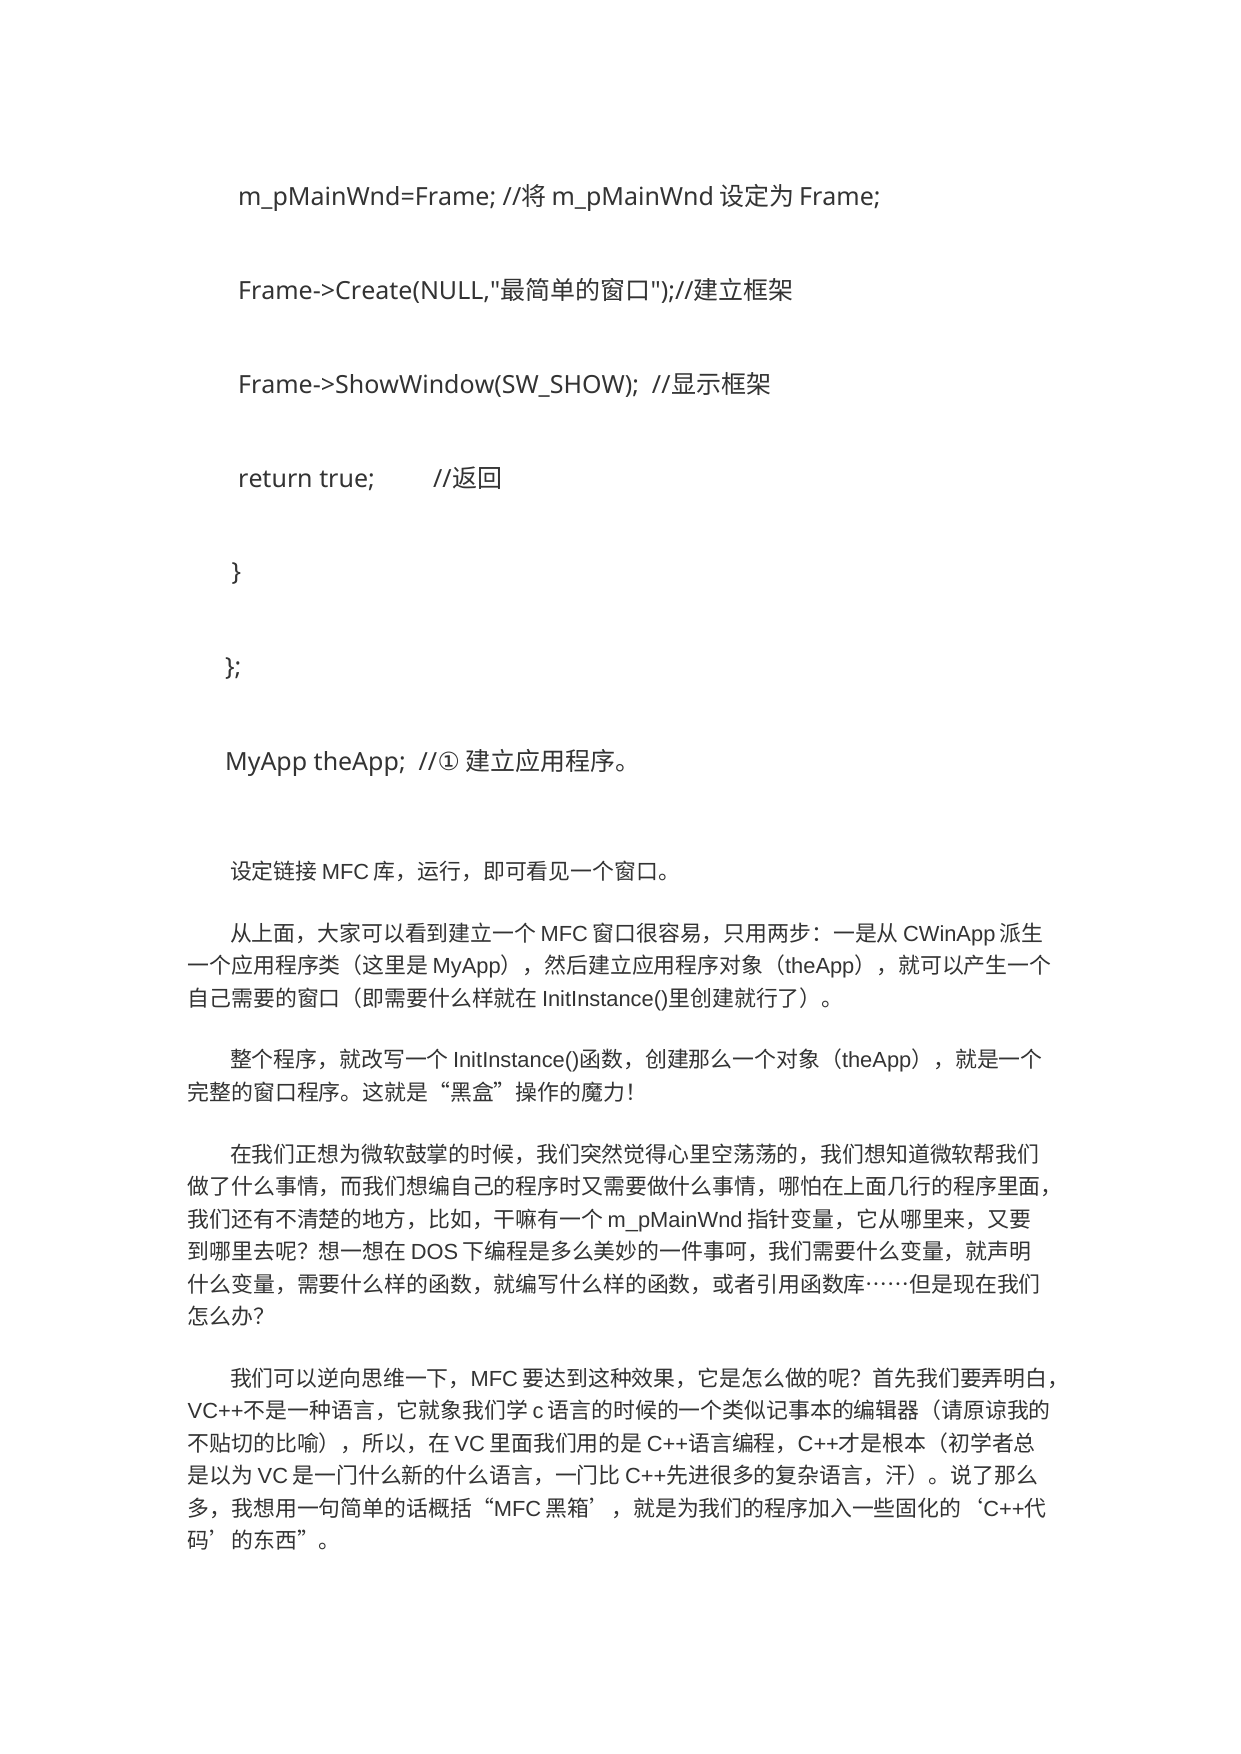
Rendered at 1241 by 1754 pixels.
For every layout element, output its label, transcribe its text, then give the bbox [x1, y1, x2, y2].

text }; [225, 633, 1053, 698]
text 我们可以逆向思维一下，MFC要达到这种效果，它是怎么做的呢？首先我们要弄明白，VC++不是一种语言，它就象我们学c语言的时候的一个类似记事本的编辑器（请原谅我的不贴切的比喻），所以，在VC里面我们用的是C++语言编程，C++才是根本（初学者总是以为VC是一门什么新的什么语言，一门比C++先进很多的复杂语言，汗）。说了那么多，我想用一句简单的话概括“MFC黑箱’，就是为我们的程序加入一些固化的‘C++代码’的东西”。 [187, 1360, 1053, 1555]
text m_pMainWnd=Frame; //将m_pMainWnd设定为Frame; [225, 162, 1053, 227]
text 从上面，大家可以看到建立一个MFC窗口很容易，只用两步：一是从CWinApp派生一个应用程序类（这里是MyApp），然后建立应用程序对象（theApp），就可以产生一个自己需要的窗口（即需要什么样就在InitInstance()里创建就行了）。 [187, 915, 1053, 1013]
text 设定链接MFC库，运行，即可看见一个窗口。 [187, 821, 1053, 886]
text MyApp theApp; //①建立应用程序。 [225, 727, 1053, 792]
text 在我们正想为微软鼓掌的时候，我们突然觉得心里空荡荡的，我们想知道微软帮我们做了什么事情，而我们想编自己的程序时又需要做什么事情，哪怕在上面几行的程序里面，我们还有不清楚的地方，比如，干嘛有一个m_pMainWnd指针变量，它从哪里来，又要到哪里去呢？想一想在DOS下编程是多么美妙的一件事呵，我们需要什么变量，就声明什么变量，需要什么样的函数，就编写什么样的函数，或者引用函数库……但是现在我们怎么办？ [187, 1136, 1053, 1331]
text } [225, 539, 1053, 604]
text return true; //返回 [225, 444, 1053, 509]
text Frame->ShowWindow(SW_SHOW); //显示框架 [225, 350, 1053, 415]
text Frame->Create(NULL,"最简单的窗口");//建立框架 [225, 256, 1053, 321]
text 整个程序，就改写一个InitInstance()函数，创建那么一个对象（theApp），就是一个完整的窗口程序。这就是“黑盒”操作的魔力！ [187, 1042, 1053, 1107]
